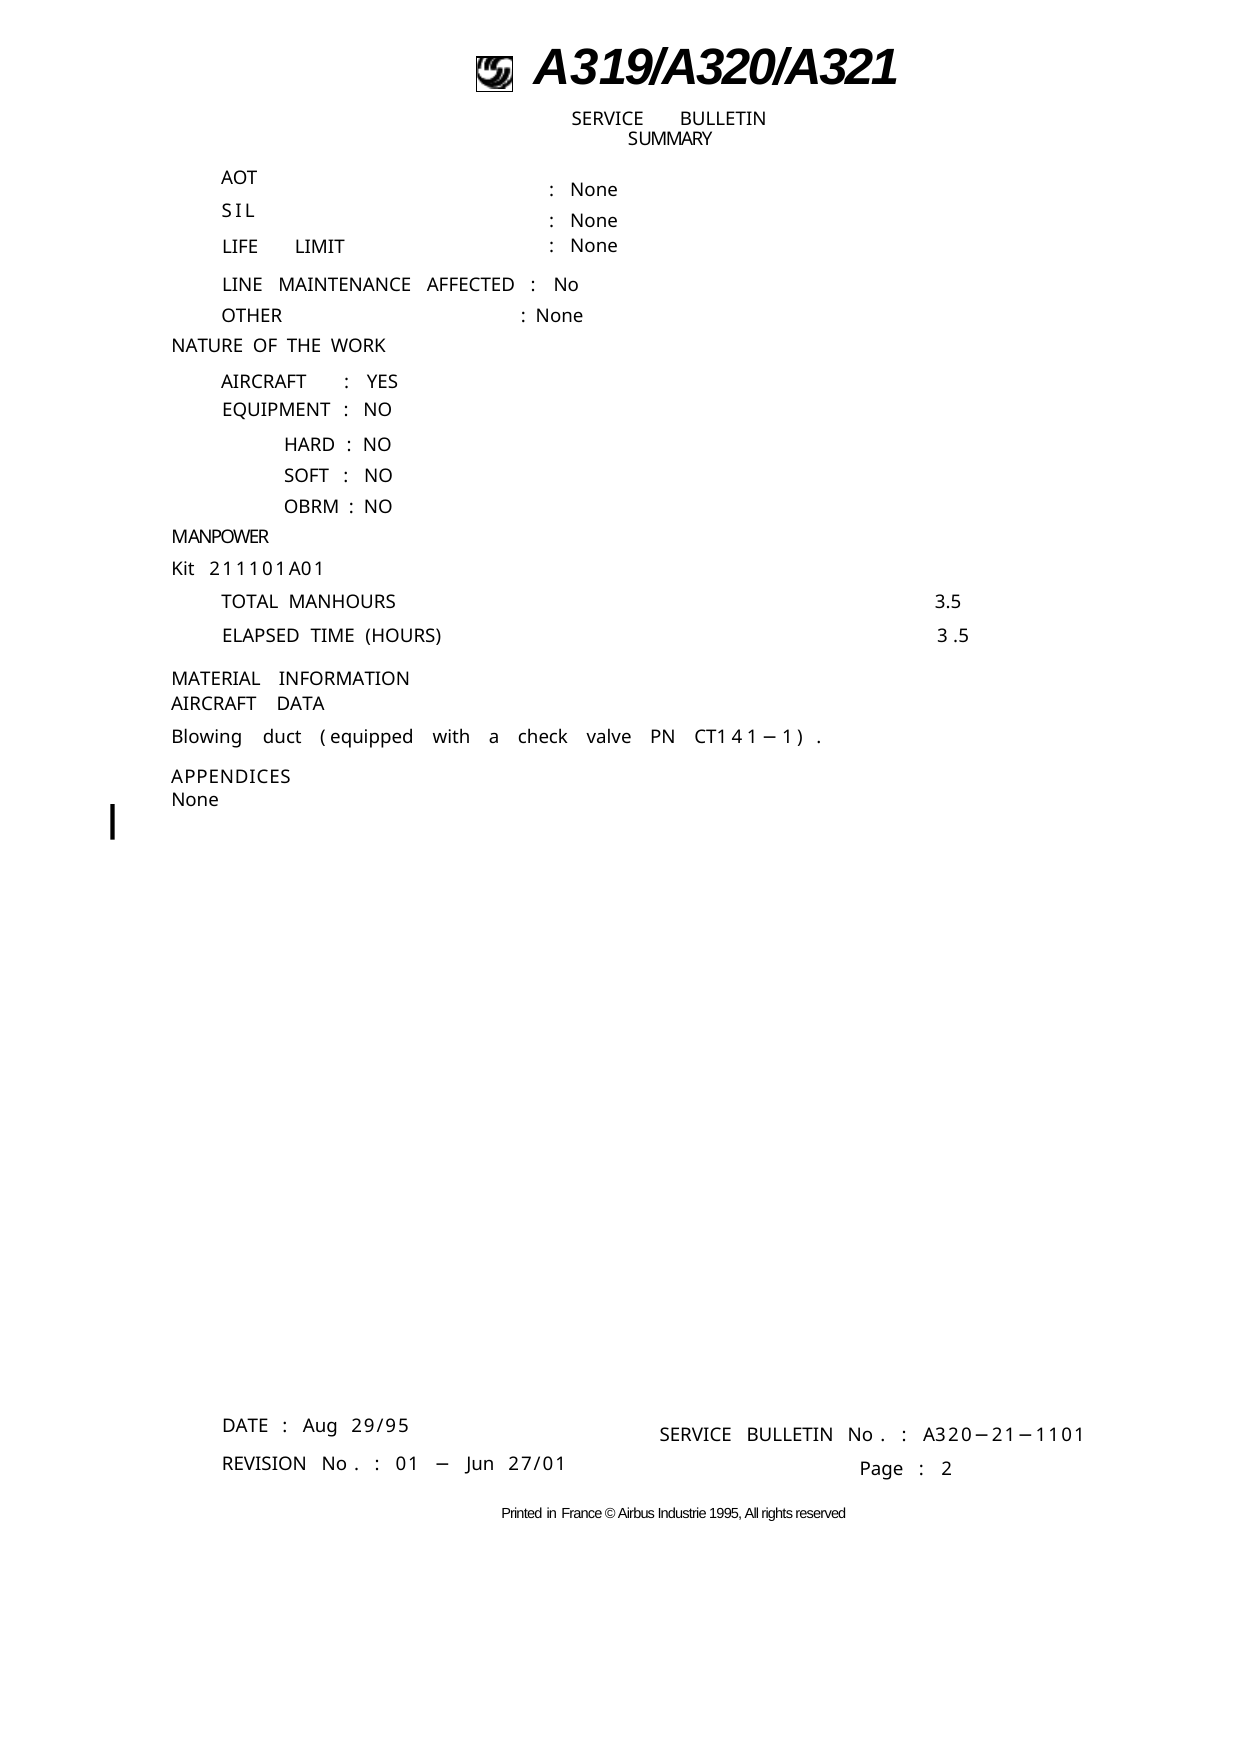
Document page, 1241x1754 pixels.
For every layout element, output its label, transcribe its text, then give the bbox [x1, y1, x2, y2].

text A319/A320/A321 [533, 47, 1096, 94]
text SERVICE BULLETIN No . : A320−21−1101 [659, 1423, 1096, 1446]
text SERVICE BULLETIN [571, 112, 1096, 128]
text REVISION No . : 01 − Jun 27/01 [222, 1457, 468, 1473]
text : None [549, 177, 1096, 201]
text : None [549, 208, 1096, 232]
text : None [549, 239, 1096, 256]
text DATE : Aug 29/95 [222, 1416, 649, 1436]
text HARD : NO [284, 432, 1096, 456]
text AIRCRAFT : YES [221, 369, 1096, 393]
text SOFT : NO [284, 463, 1096, 487]
text Printed in France © Airbus Industrie 1995, All rights reserved [501, 1505, 1096, 1525]
text OTHER : None [221, 303, 1096, 327]
text OBRM : NO [283, 494, 1096, 518]
text EQUIPMENT : NO [222, 400, 1096, 421]
text AOT [221, 171, 538, 188]
text APPENDICES [171, 764, 1096, 789]
text Blowing duct (equipped with a check valve PN CT141−1) . [171, 727, 1096, 747]
picture [477, 57, 513, 89]
text MANPOWER [171, 530, 1096, 547]
text LINE MAINTENANCE AFFECTED : No [222, 272, 1096, 296]
text SUMMARY [628, 132, 1096, 149]
text None [171, 794, 1096, 810]
text LIFE LIMIT [222, 237, 538, 254]
text AIRCRAFT DATA [171, 697, 1096, 713]
text REVISION No . : 01 − Jun 27/01 [469, 1457, 649, 1473]
text NATURE OF THE WORK [171, 339, 1096, 356]
text Kit 211101A01 [171, 562, 1096, 579]
text TOTAL MANHOURS 3.5 [221, 595, 1096, 612]
text MATERIAL INFORMATION [171, 666, 1096, 691]
text ELAPSED TIME (HOURS) 3 .5 [222, 627, 1096, 646]
text SIL [221, 204, 538, 221]
text Page : 2 [859, 1462, 1096, 1479]
